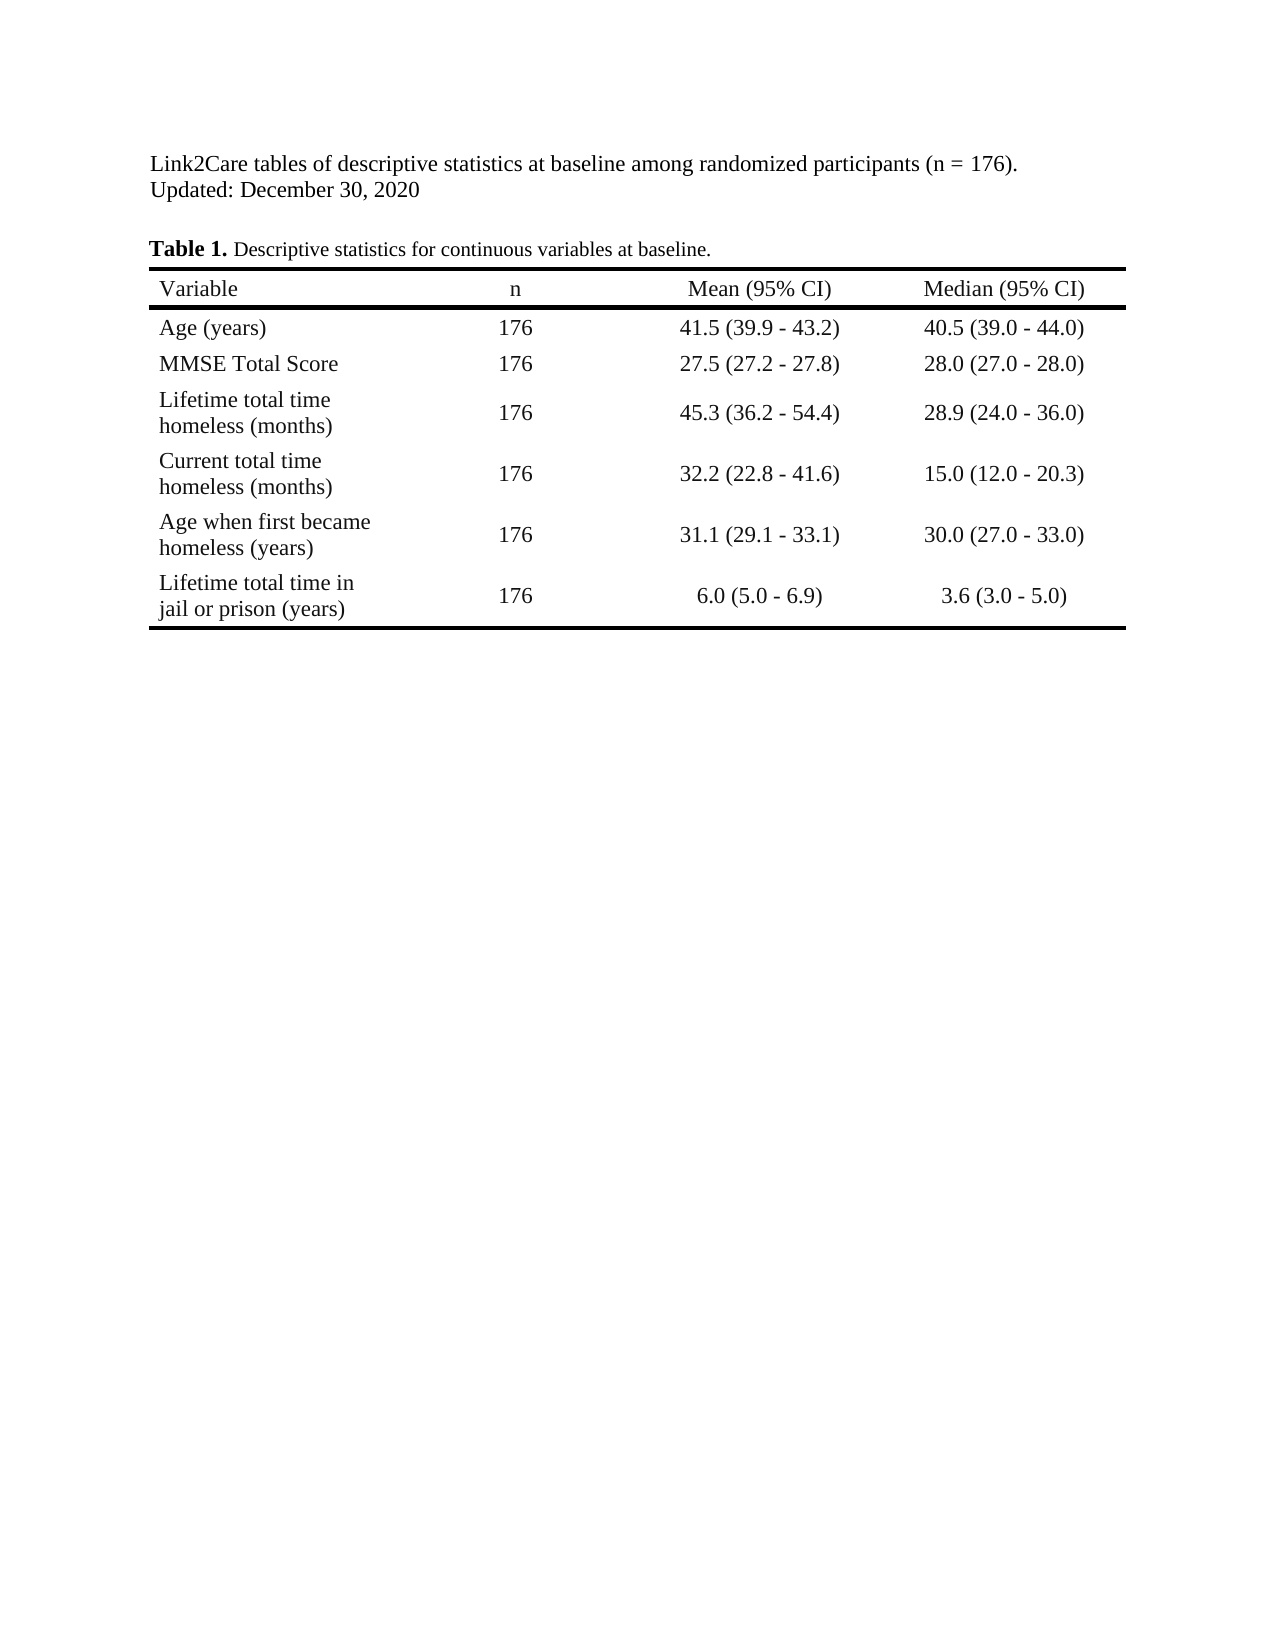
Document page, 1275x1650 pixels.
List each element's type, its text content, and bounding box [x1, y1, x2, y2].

table_cell Lifetime total time in jail or prison (years) [149, 565, 393, 626]
table_cell 176 [393, 565, 637, 626]
table_cell 28.0 (27.0 - 28.0) [882, 344, 1126, 382]
table_cell 3.6 (3.0 - 5.0) [882, 565, 1126, 626]
table_cell Age when first became homeless (years) [149, 504, 393, 565]
table_cell MMSE Total Score [149, 344, 393, 382]
table_cell 41.5 (39.9 - 43.2) [638, 310, 882, 344]
table_cell Variable [149, 271, 393, 305]
table_cell 28.9 (24.0 - 36.0) [882, 382, 1126, 443]
table_cell Mean (95% CI) [638, 271, 882, 305]
table_cell 176 [393, 310, 637, 344]
table_cell 6.0 (5.0 - 6.9) [638, 565, 882, 626]
table_cell 30.0 (27.0 - 33.0) [882, 504, 1126, 565]
table_cell 176 [393, 504, 637, 565]
table_cell 31.1 (29.1 - 33.1) [638, 504, 882, 565]
table_cell 176 [393, 344, 637, 382]
table_cell 176 [393, 382, 637, 443]
table_cell 40.5 (39.0 - 44.0) [882, 310, 1126, 344]
text Link2Care tables of descriptive statistics at baseline among randomized participants (n = 176). [150, 150, 1125, 176]
table_cell 176 [393, 443, 637, 504]
text Updated: December 30, 2020 [150, 176, 1125, 203]
table_cell 45.3 (36.2 - 54.4) [638, 382, 882, 443]
table_header Table 1. Descriptive statistics for continuous variables at baseline. [149, 229, 1126, 267]
table_cell Lifetime total time homeless (months) [149, 382, 393, 443]
table_cell Median (95% CI) [882, 271, 1126, 305]
table_cell Current total time homeless (months) [149, 443, 393, 504]
table_cell 32.2 (22.8 - 41.6) [638, 443, 882, 504]
table_cell 27.5 (27.2 - 27.8) [638, 344, 882, 382]
table_cell 15.0 (12.0 - 20.3) [882, 443, 1126, 504]
table_cell Age (years) [149, 310, 393, 344]
table_cell n [393, 271, 637, 305]
